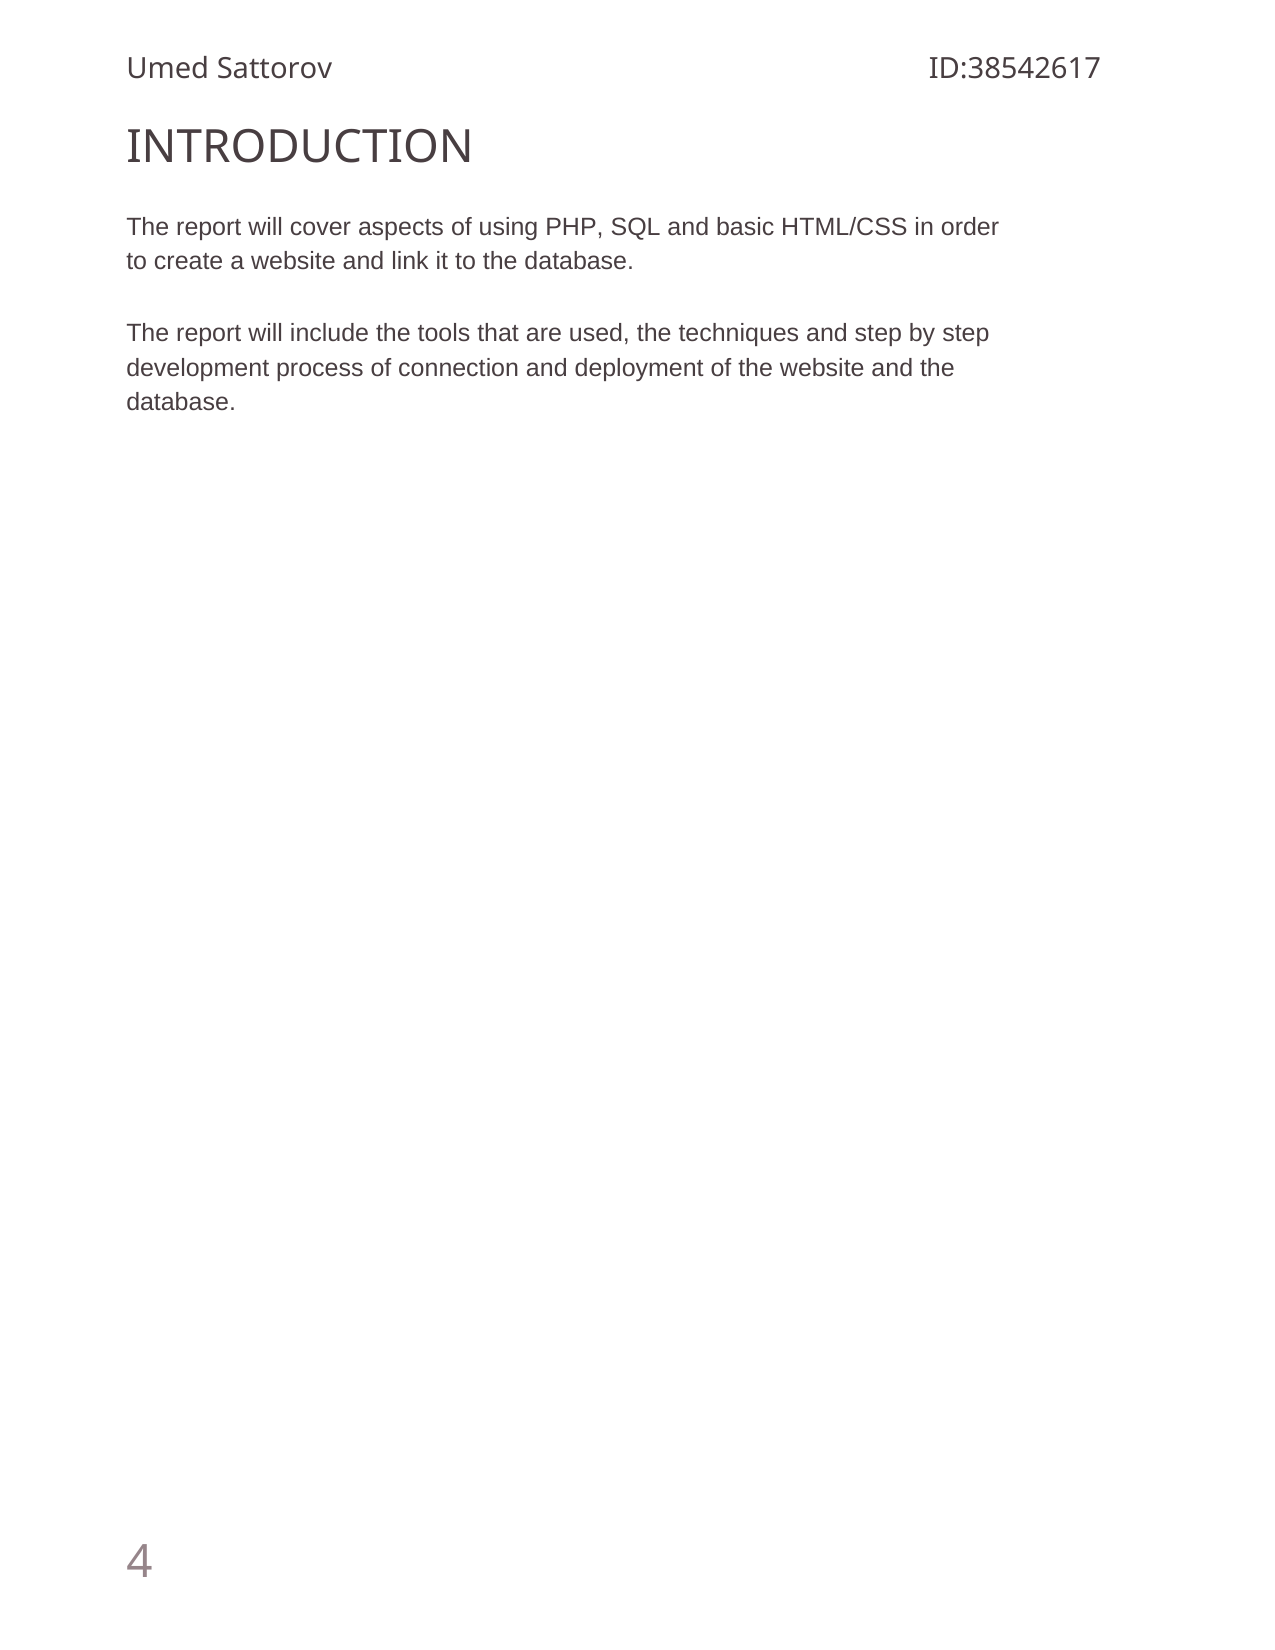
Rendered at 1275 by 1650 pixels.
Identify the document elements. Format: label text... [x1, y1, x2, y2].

subtitle Introduction [126, 114, 1020, 176]
text The report will include the tools that are used, the techniques and step by step development process of connection and deployment of the website and the database. [126, 318, 1020, 416]
text The report will cover aspects of using PHP, SQL and basic HTML/CSS in order to create a website and link it to the database. [126, 212, 1020, 275]
